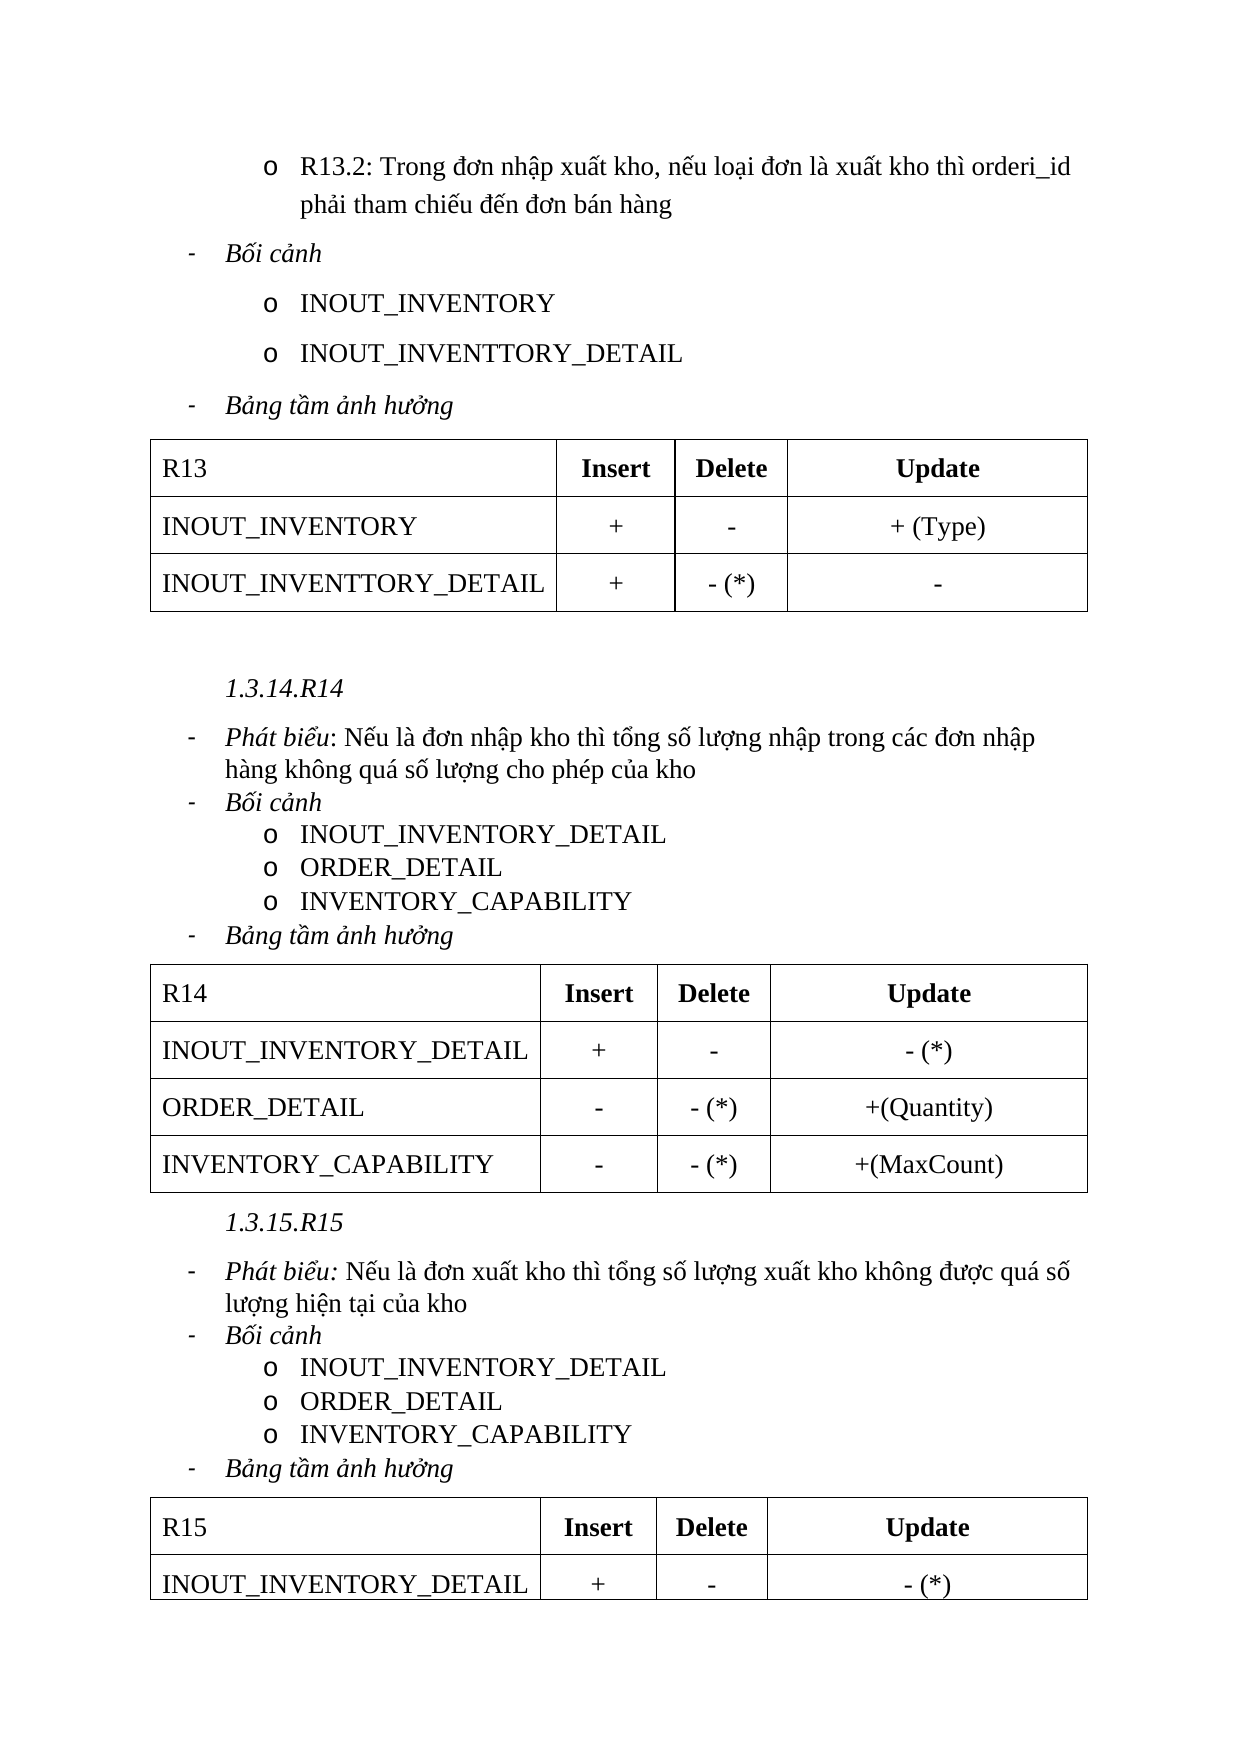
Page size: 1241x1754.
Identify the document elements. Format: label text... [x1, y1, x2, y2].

list Bối cảnh [187, 785, 1090, 818]
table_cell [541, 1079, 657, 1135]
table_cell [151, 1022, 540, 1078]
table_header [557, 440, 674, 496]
list INOUT_INVENTTORY_DETAIL [262, 338, 1090, 371]
subtitle R14 [225, 672, 1090, 703]
list Phát biểu: Nếu là đơn nhập kho thì tổng số lượng nhập trong các đơn nhập hàng không quá số lượng cho phép của kho [187, 721, 1090, 785]
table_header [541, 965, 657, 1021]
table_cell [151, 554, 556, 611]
list INOUT_INVENTORY [262, 287, 1090, 320]
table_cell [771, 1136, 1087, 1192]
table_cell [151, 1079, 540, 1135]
list Bối cảnh [187, 236, 1090, 269]
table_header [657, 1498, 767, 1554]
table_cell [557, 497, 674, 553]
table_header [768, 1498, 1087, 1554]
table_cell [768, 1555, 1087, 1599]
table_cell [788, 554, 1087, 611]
list Bối cảnh [187, 1318, 1090, 1351]
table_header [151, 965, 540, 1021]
list Phát biểu: Nếu là đơn xuất kho thì tổng số lượng xuất kho không được quá số lượng hiện tại của kho [187, 1254, 1090, 1318]
list Bảng tầm ảnh hưởng [187, 918, 1090, 951]
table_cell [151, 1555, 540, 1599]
list Bảng tầm ảnh hưởng [187, 1452, 1090, 1484]
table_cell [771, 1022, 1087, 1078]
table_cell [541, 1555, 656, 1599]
list INVENTORY_CAPABILITY [262, 1418, 1090, 1452]
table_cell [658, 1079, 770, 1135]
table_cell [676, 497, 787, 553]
list R13.2: Trong đơn nhập xuất kho, nếu loại đơn là xuất kho thì orderi_id phải tham chiếu đến đơn bán hàng [262, 150, 1090, 219]
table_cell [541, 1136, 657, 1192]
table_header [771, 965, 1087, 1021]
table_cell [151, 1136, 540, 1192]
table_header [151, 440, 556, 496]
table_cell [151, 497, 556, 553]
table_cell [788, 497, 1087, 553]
list ORDER_DETAIL [262, 1385, 1090, 1418]
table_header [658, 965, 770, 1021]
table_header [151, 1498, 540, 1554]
list INOUT_INVENTORY_DETAIL [262, 818, 1090, 851]
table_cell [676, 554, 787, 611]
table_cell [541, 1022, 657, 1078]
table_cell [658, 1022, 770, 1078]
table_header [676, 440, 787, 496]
list INOUT_INVENTORY_DETAIL [262, 1351, 1090, 1385]
subtitle R15 [225, 1206, 1090, 1237]
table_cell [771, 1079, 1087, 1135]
list Bảng tầm ảnh hưởng [187, 388, 1090, 422]
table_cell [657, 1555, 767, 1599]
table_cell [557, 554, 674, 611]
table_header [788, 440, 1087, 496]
list INVENTORY_CAPABILITY [262, 884, 1090, 918]
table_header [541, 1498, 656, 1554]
list ORDER_DETAIL [262, 851, 1090, 884]
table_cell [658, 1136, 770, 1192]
